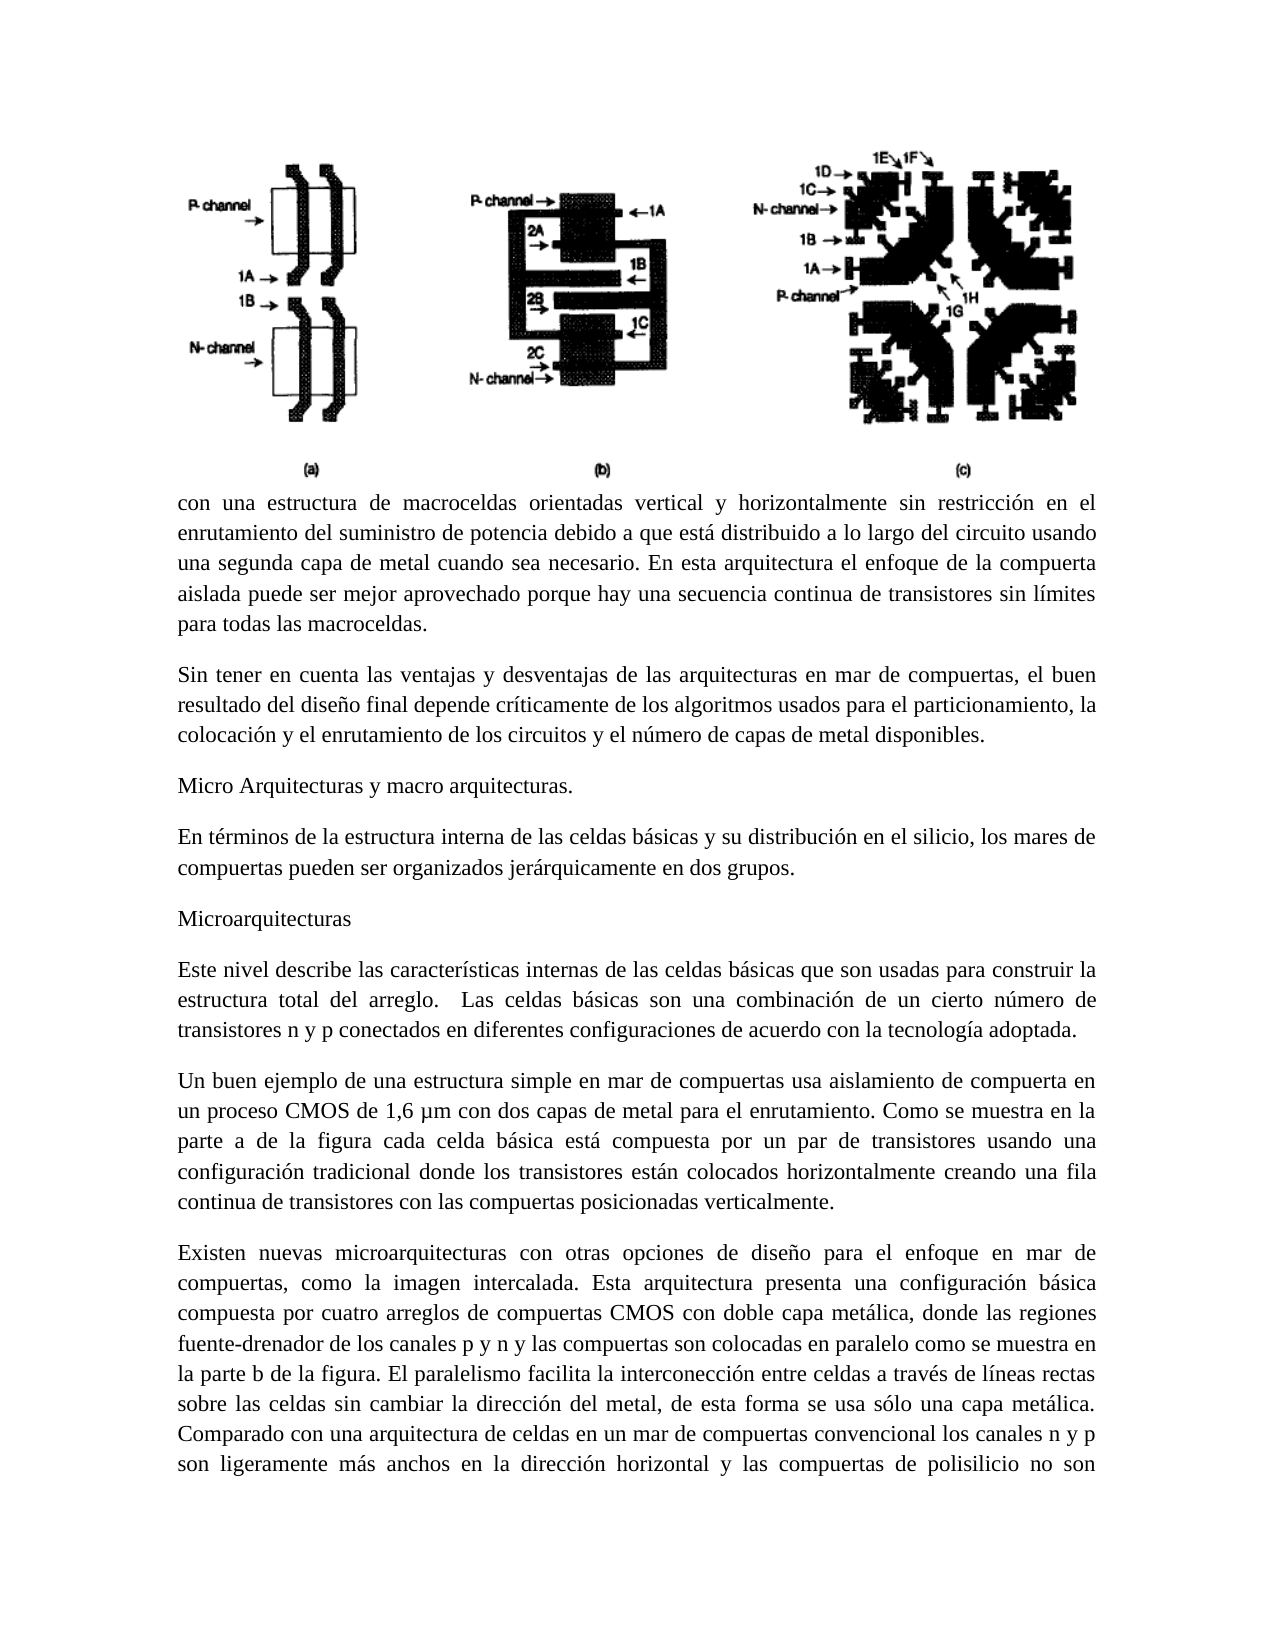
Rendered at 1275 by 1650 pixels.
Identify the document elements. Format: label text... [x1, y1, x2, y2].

text Micro Arquitecturas y macro arquitecturas. [177, 772, 1098, 799]
text En términos de la estructura interna de las celdas básicas y su distribución en el silicio, los mares de compuertas pueden ser organizados jerárquicamente en dos grupos. [177, 823, 1098, 880]
text Un buen ejemplo de una estructura simple en mar de compuertas usa aislamiento de compuerta en un proceso CMOS de 1,6 µm con dos capas de metal para el enrutamiento. Como se muestra en la parte a de la figura cada celda básica está compuesta por un par de transistores usando una configuración tradicional donde los transistores están colocados horizontalmente creando una fila continua de transistores con las compuertas posicionadas verticalmente. [177, 1067, 1098, 1214]
text Microarquitecturas [177, 904, 1098, 931]
text Este nivel describe las características internas de las celdas básicas que son usadas para construir la estructura total del arreglo. Las celdas básicas son una combinación de un cierto número de transistores n y p conectados en diferentes configuraciones de acuerdo con la tecnología adoptada. [177, 956, 1098, 1042]
picture [177, 147, 1098, 485]
text Sin tener en cuenta las ventajas y desventajas de las arquitecturas en mar de compuertas, el buen resultado del diseño final depende críticamente de los algoritmos usados para el particionamiento, la colocación y el enrutamiento de los circuitos y el número de capas de metal disponibles. [177, 661, 1098, 748]
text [177, 1239, 1098, 1477]
